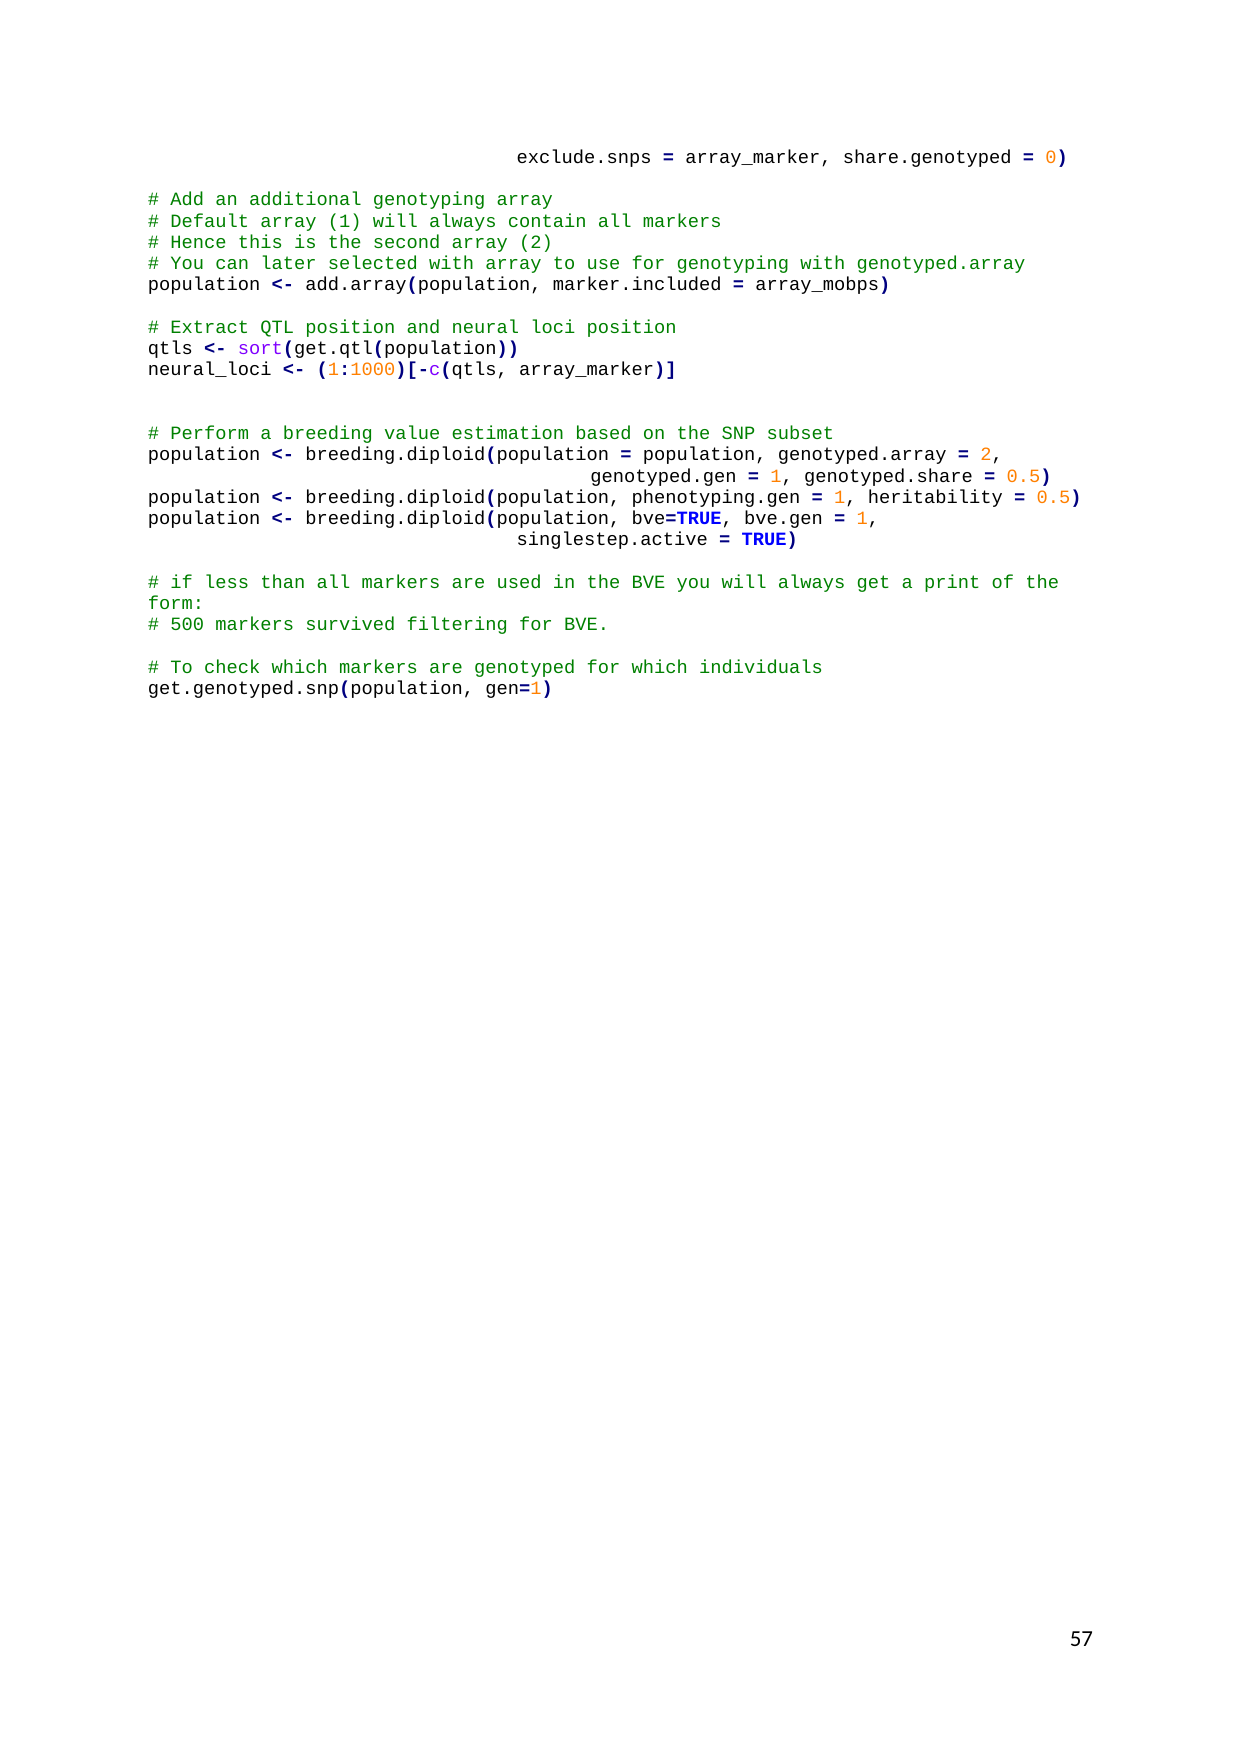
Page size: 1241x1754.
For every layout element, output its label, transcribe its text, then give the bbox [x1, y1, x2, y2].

text # Extract QTL position and neural loci position [148, 318, 1093, 339]
text # Perform a breeding value estimation based on the SNP subset [148, 424, 1093, 445]
text singlestep.active = TRUE) [443, 530, 1093, 551]
text population <- breeding.diploid(population = population, genotyped.array = 2, [148, 445, 1093, 466]
text get.genotyped.snp(population, gen=1) [148, 679, 1093, 700]
text # To check which markers are genotyped for which individuals [148, 658, 1093, 679]
text # Hence this is the second array (2) [148, 233, 1093, 254]
text exclude.snps = array_marker, share.genotyped = 0) [443, 148, 1093, 169]
text # Default array (1) will always contain all markers [148, 211, 1093, 233]
text # 500 markers survived filtering for BVE. [148, 615, 1093, 636]
text neural_loci <- (1:1000)[-c(qtls, array_marker)] [148, 360, 1093, 381]
text genotyped.gen = 1, genotyped.share = 0.5) [516, 466, 1093, 488]
text population <- breeding.diploid(population, phenotyping.gen = 1, heritability = 0.5) [148, 488, 1093, 509]
text # if less than all markers are used in the BVE you will always get a print of the form: [148, 573, 1093, 615]
text population <- breeding.diploid(population, bve=TRUE, bve.gen = 1, [148, 509, 1093, 530]
text # Add an additional genotyping array [148, 190, 1093, 211]
text # You can later selected with array to use for genotyping with genotyped.array [148, 254, 1093, 275]
text population <- add.array(population, marker.included = array_mobps) [148, 275, 1093, 296]
text qtls <- sort(get.qtl(population)) [148, 339, 1093, 360]
